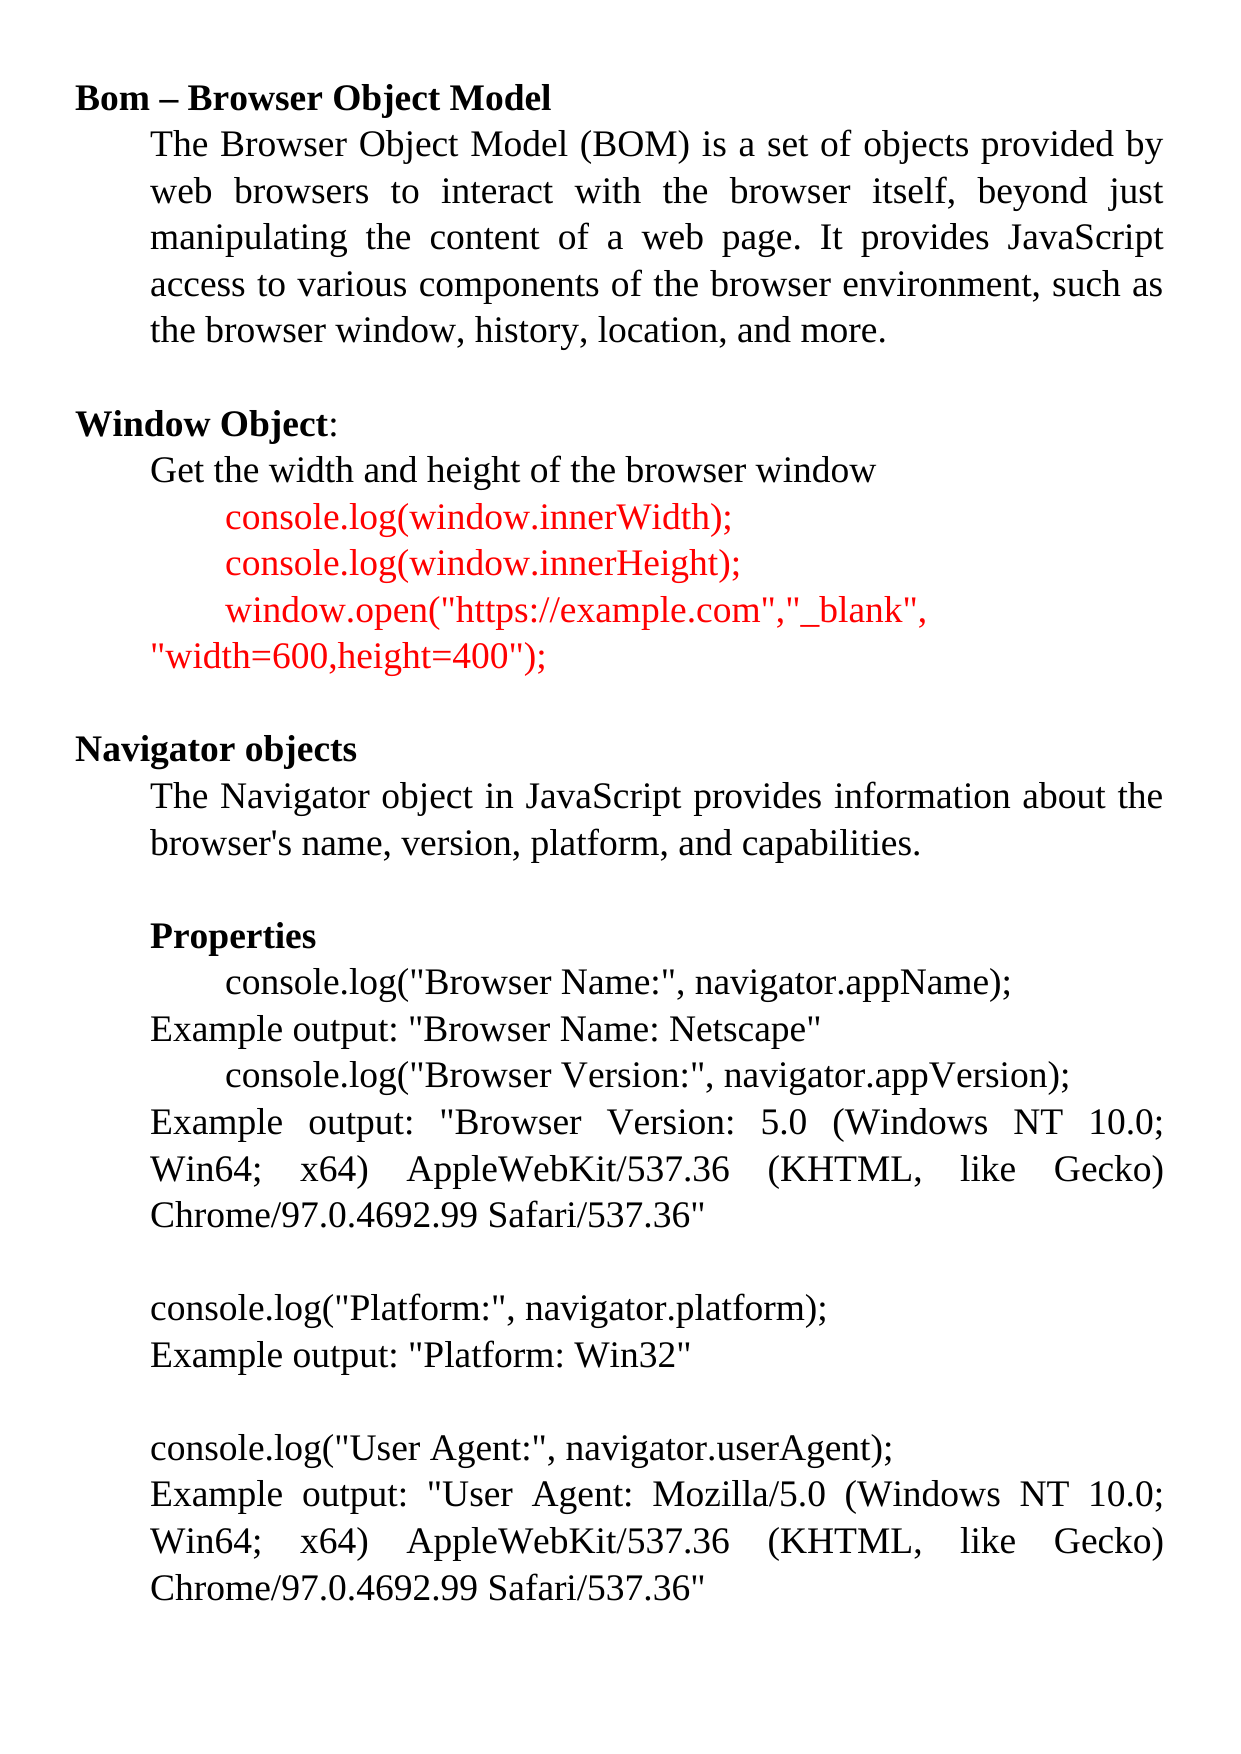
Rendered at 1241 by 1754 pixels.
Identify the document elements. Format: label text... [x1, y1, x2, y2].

text Navigator objects [75, 727, 1165, 770]
text Bom – Browser Object Model [75, 75, 1165, 118]
text console.log("Browser Name:", navigator.appName); [150, 960, 1165, 1003]
text console.log("Browser Version:", navigator.appVersion); [150, 1053, 1165, 1096]
text Example output: "Browser Name: Netscape" [150, 1006, 1165, 1049]
text Example output: "Platform: Win32" [150, 1332, 1165, 1375]
text Example output: "Browser Version: 5.0 (Windows NT 10.0; Win64; x64) AppleWebKit/537.36 (KHTML, like Gecko) Chrome/97.0.4692.99 Safari/537.36" [150, 1099, 1165, 1236]
text console.log(window.innerWidth); [225, 494, 1165, 537]
text The Navigator object in JavaScript provides information about the browser's name, version, platform, and capabilities. [150, 773, 1165, 863]
text Window Object: [75, 401, 1165, 444]
text Get the width and height of the browser window [150, 447, 1165, 491]
text window.open("https://example.com","_blank", "width=600,height=400"); [150, 587, 1165, 677]
text Properties [150, 913, 1165, 956]
text The Browser Object Model (BOM) is a set of objects provided by web browsers to interact with the browser itself, beyond just manipulating the content of a web page. It provides JavaScript access to various components of the browser environment, such as the browser window, history, location, and more. [150, 122, 1165, 351]
text console.log("Platform:", navigator.platform); [150, 1286, 1165, 1329]
text console.log(window.innerHeight); [225, 541, 1165, 584]
text Example output: "User Agent: Mozilla/5.0 (Windows NT 10.0; Win64; x64) AppleWebKit/537.36 (KHTML, like Gecko) Chrome/97.0.4692.99 Safari/537.36" [150, 1472, 1165, 1608]
text console.log("User Agent:", navigator.userAgent); [150, 1425, 1165, 1468]
